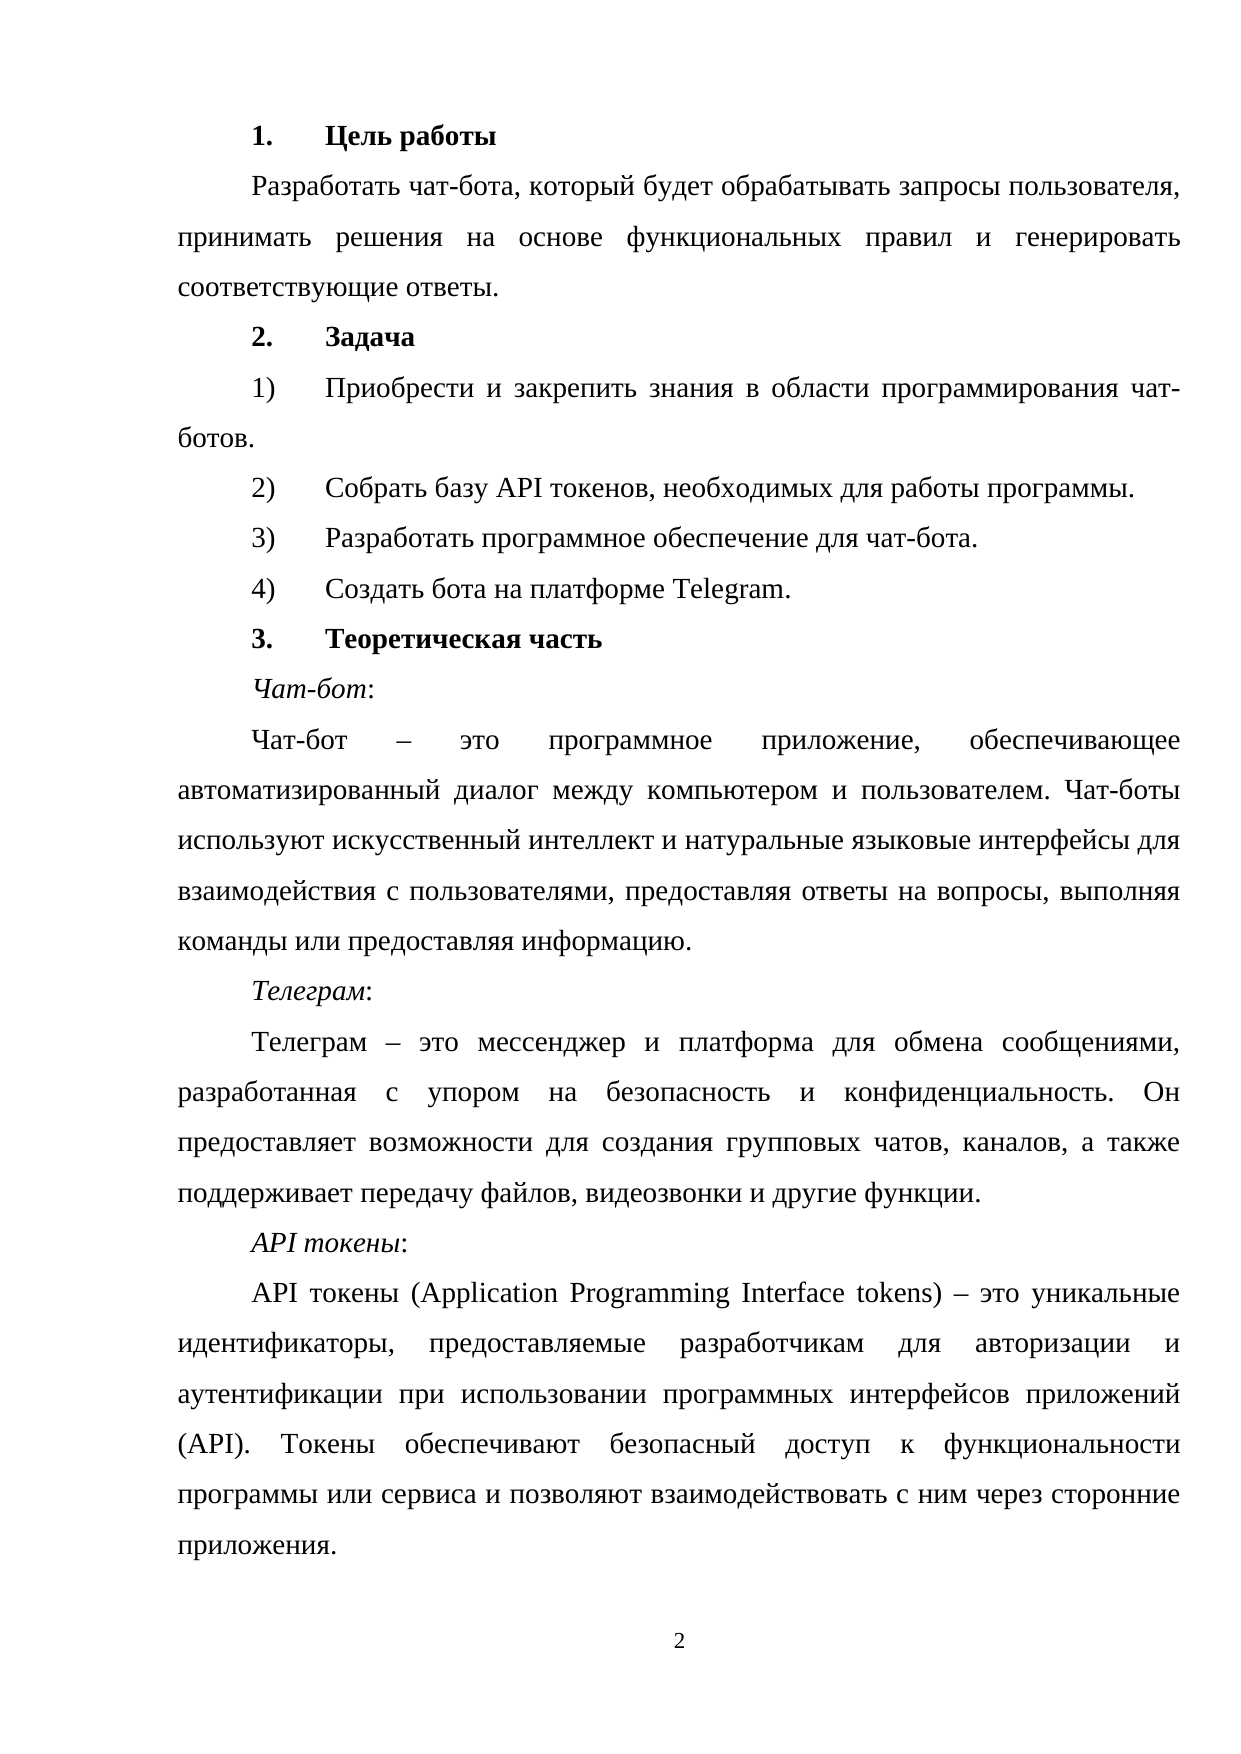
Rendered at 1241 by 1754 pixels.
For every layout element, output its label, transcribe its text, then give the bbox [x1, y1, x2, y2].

text Телеграм: [177, 973, 1181, 1007]
list Создать бота на платформе Telegram. [177, 571, 1181, 604]
text Телеграм – это мессенджер и платформа для обмена сообщениями, разработанная с упором на безопасность и конфиденциальность. Он предоставляет возможности для создания групповых чатов, каналов, а также поддерживает передачу файлов, видеозвонки и другие функции. [177, 1024, 1181, 1208]
text Чат-бот – это программное приложение, обеспечивающее автоматизированный диалог между компьютером и пользователем. Чат-боты используют искусственный интеллект и натуральные языковые интерфейсы для взаимодействия с пользователями, предоставляя ответы на вопросы, выполняя команды или предоставляя информацию. [177, 722, 1181, 957]
subtitle Цель работы [177, 118, 1181, 152]
subtitle Теоретическая часть [177, 621, 1181, 655]
list Разработать программное обеспечение для чат-бота. [177, 521, 1181, 554]
text Чат-бот: [177, 672, 1181, 705]
text API токены: [177, 1225, 1181, 1258]
list Приобрести и закрепить знания в области программирования чат-ботов. [177, 370, 1181, 453]
subtitle Задача [177, 319, 1181, 353]
list Собрать базу API токенов, необходимых для работы программы. [177, 470, 1181, 504]
text Разработать чат-бота, который будет обрабатывать запросы пользователя, принимать решения на основе функциональных правил и генерировать соответствующие ответы. [177, 168, 1181, 303]
text API токены (Application Programming Interface tokens) – это уникальные идентификаторы, предоставляемые разработчикам для авторизации и аутентификации при использовании программных интерфейсов приложений (API). Токены обеспечивают безопасный доступ к функциональности программы или сервиса и позволяют взаимодействовать с ним через сторонние приложения. [177, 1275, 1181, 1560]
